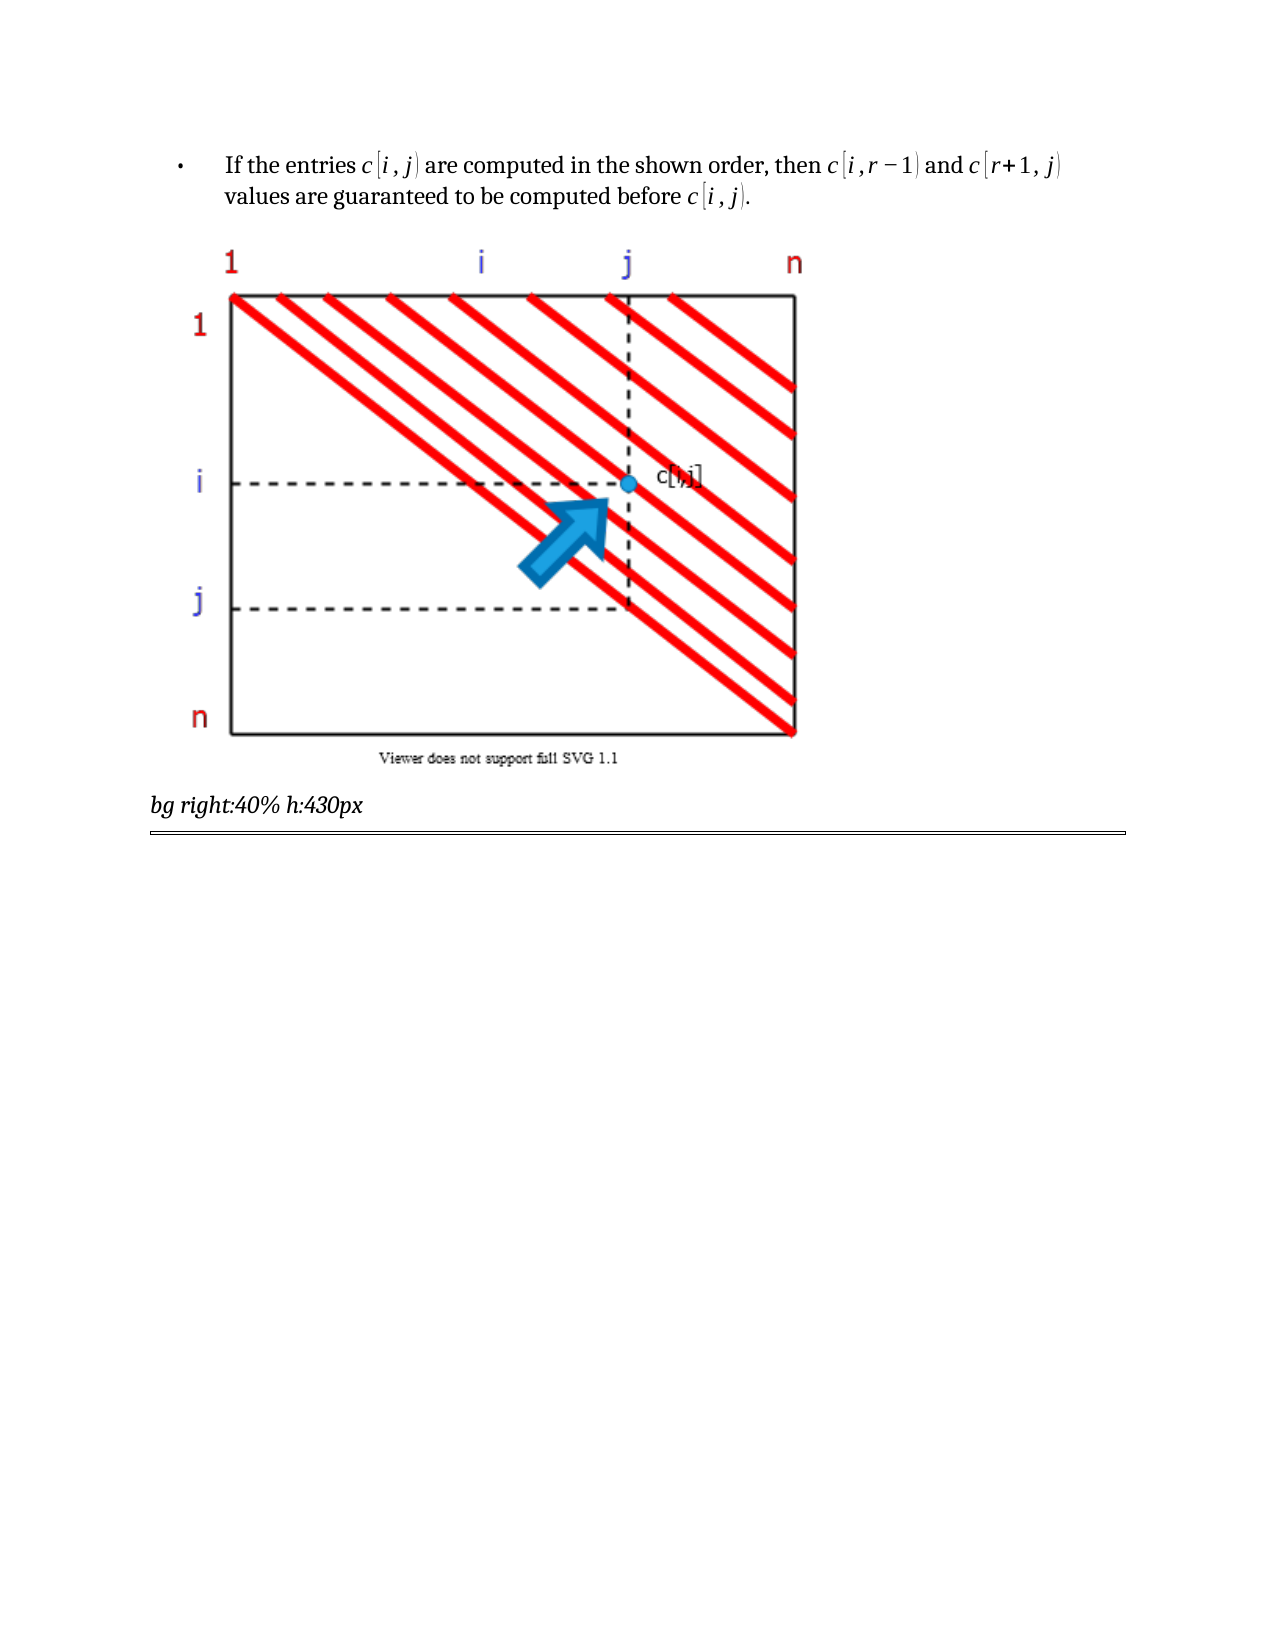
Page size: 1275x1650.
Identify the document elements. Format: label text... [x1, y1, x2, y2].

list If the entries are computed in the shown order, then and values are guaranteed to be computed before . [175, 150, 1125, 211]
picture [168, 215, 827, 770]
text bg right:40% h:430px [150, 791, 1125, 819]
